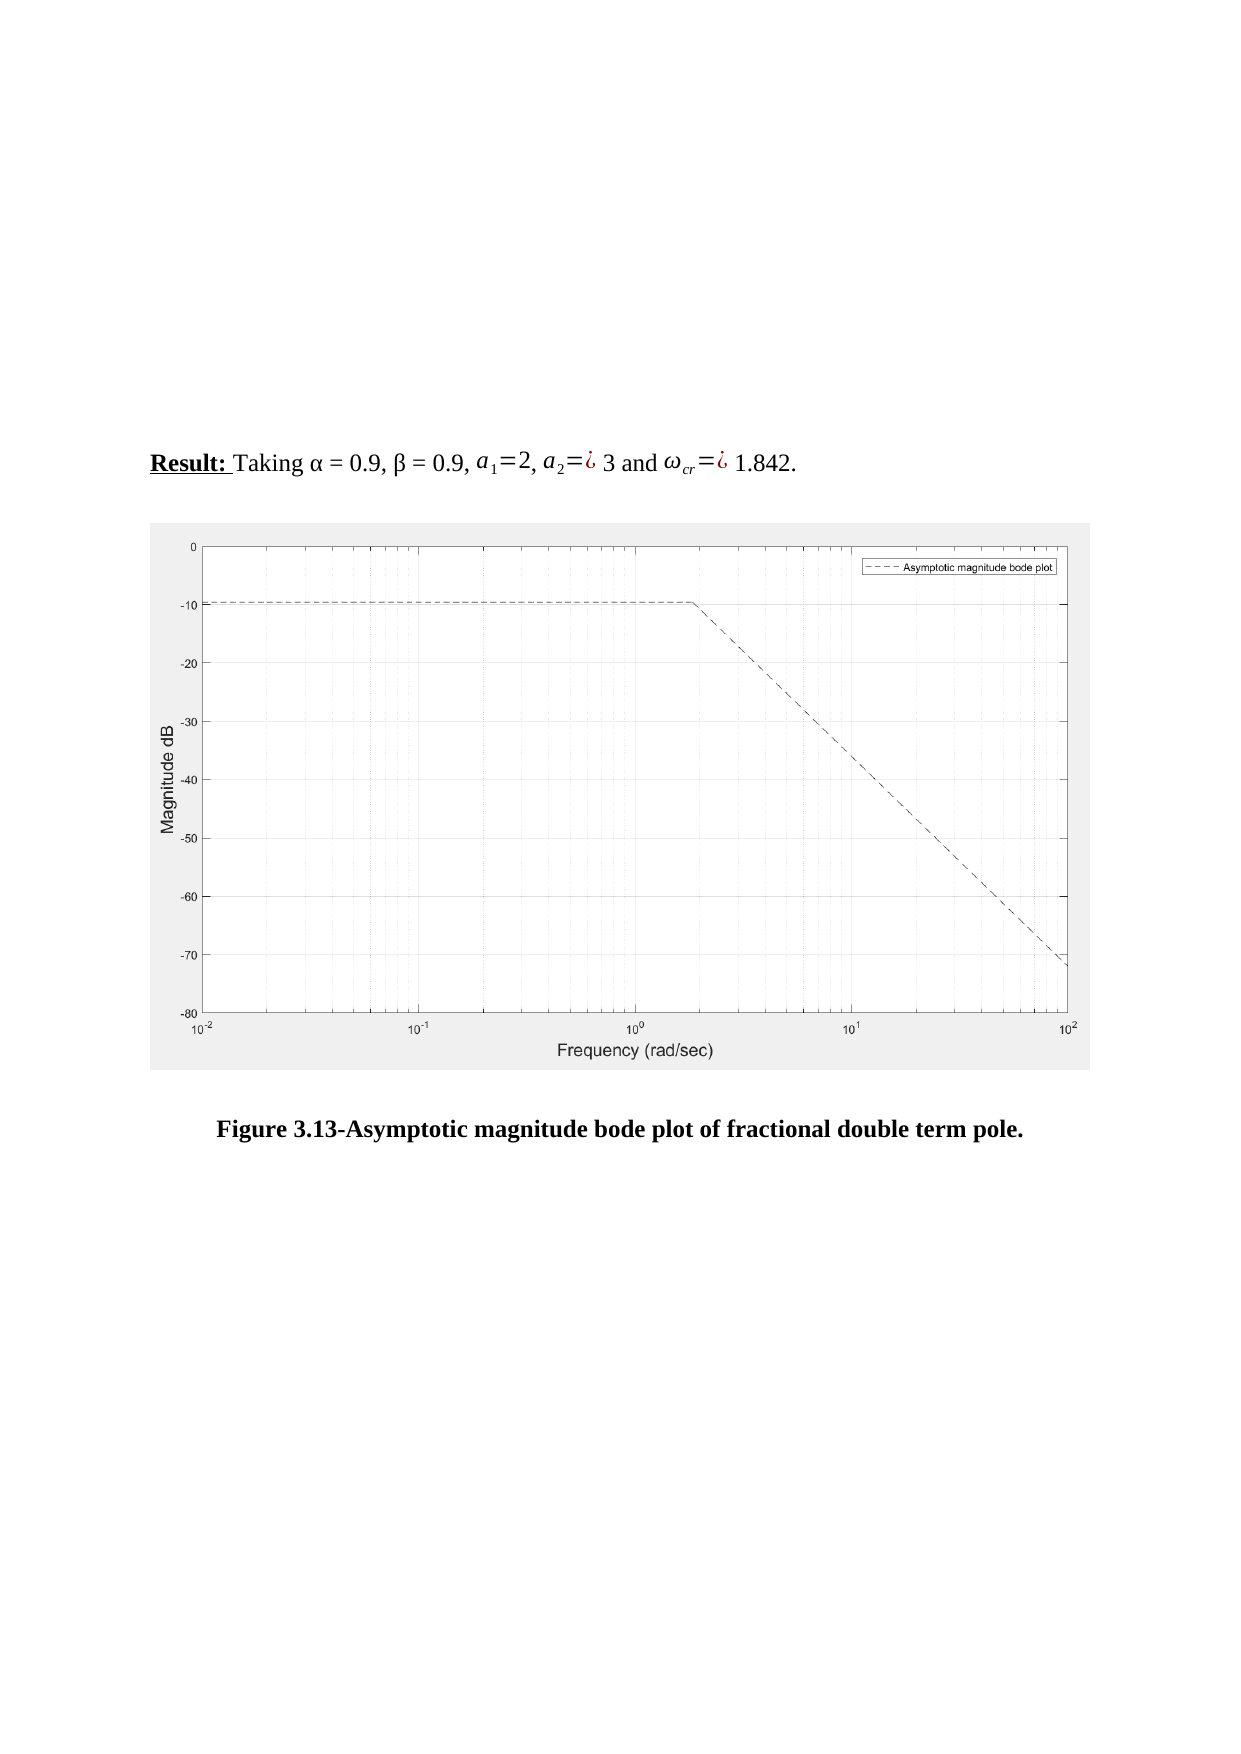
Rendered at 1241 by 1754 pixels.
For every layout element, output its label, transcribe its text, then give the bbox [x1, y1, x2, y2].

text Figure 3.13-Asymptotic magnitude bode plot of fractional double term pole. [150, 1114, 1090, 1143]
text Result: Taking α = 0.9, β = 0.9, , 3 and 1.842. [150, 447, 1090, 478]
picture [150, 523, 1090, 1070]
